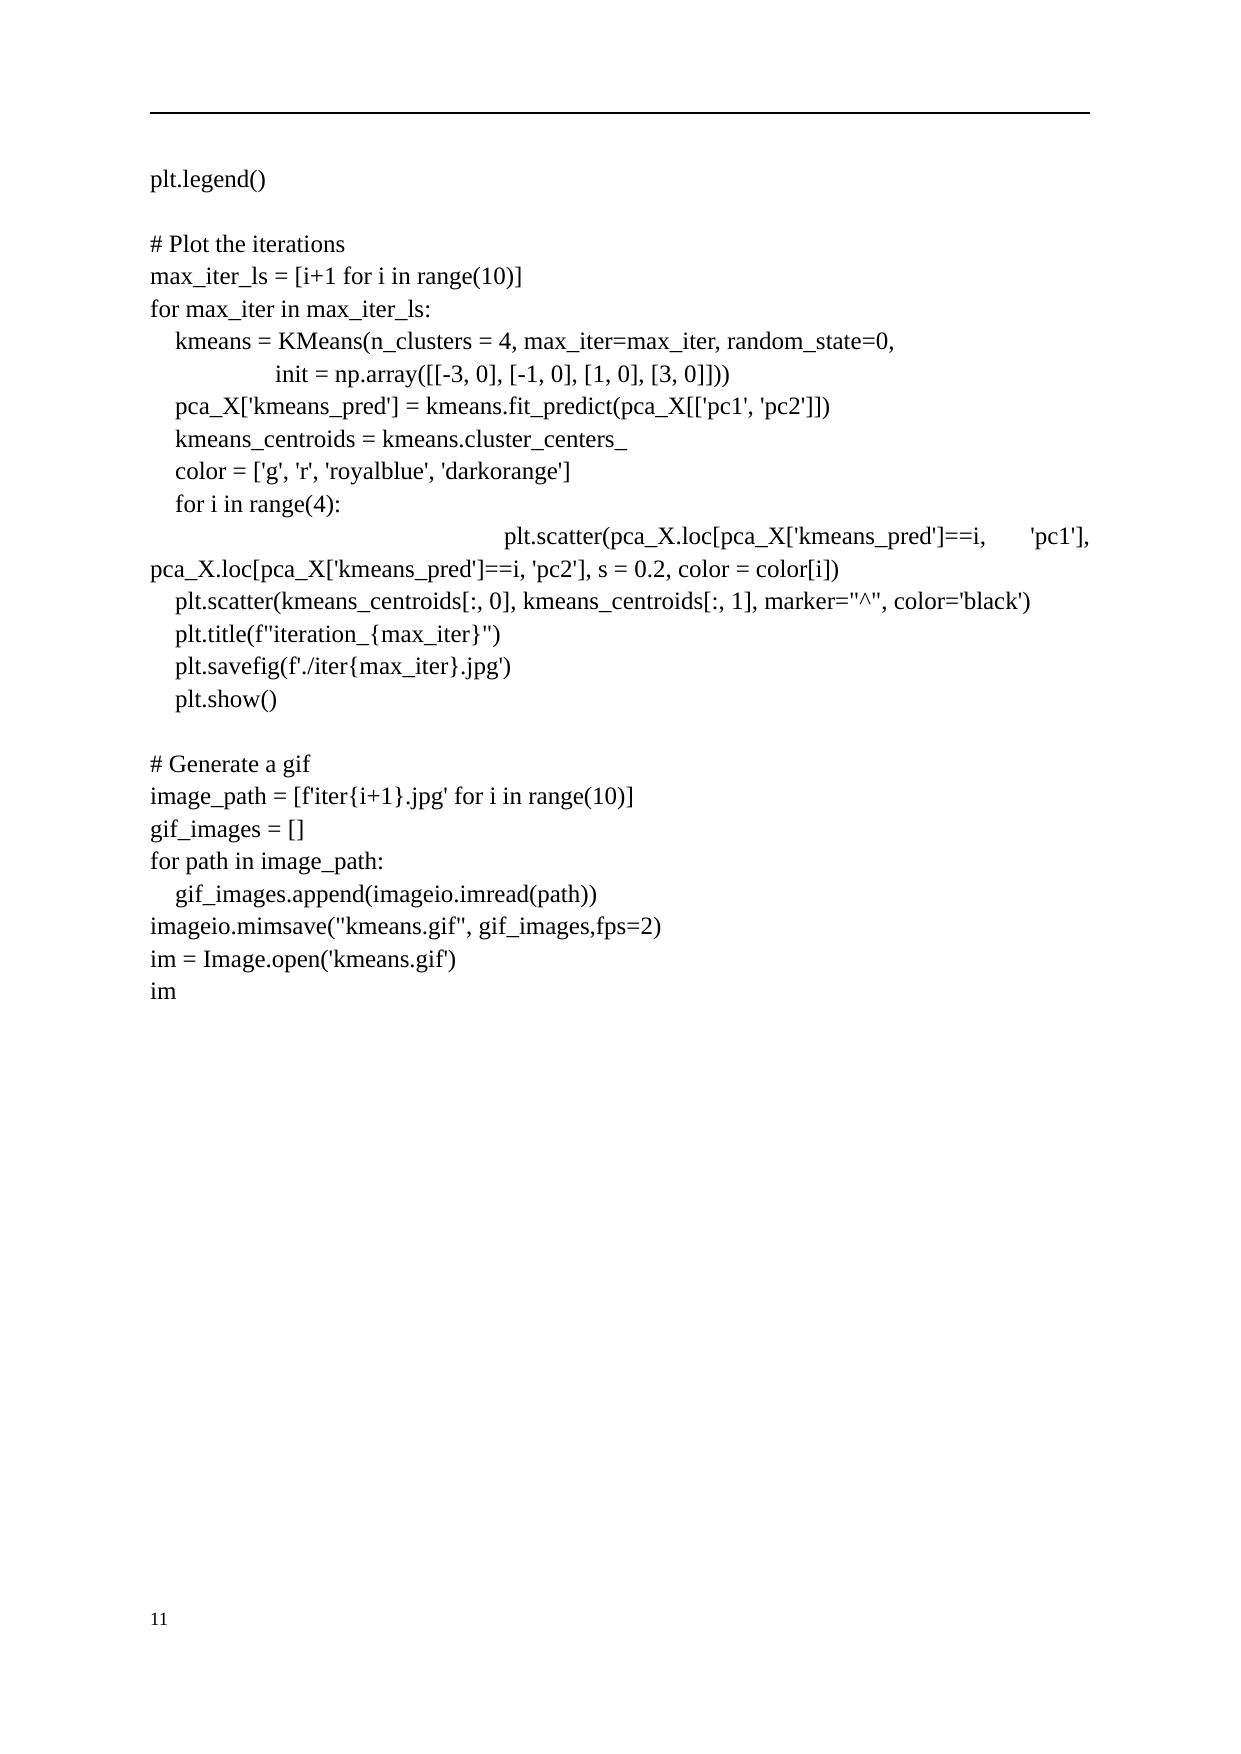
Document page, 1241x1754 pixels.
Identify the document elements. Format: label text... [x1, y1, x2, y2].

text for path in image_path: [150, 844, 1090, 877]
text im = Image.open('kmeans.gif') [150, 942, 1090, 974]
text plt.scatter(kmeans_centroids[:, 0], kmeans_centroids[:, 1], marker="^", color='black') [150, 584, 1090, 617]
text pca_X['kmeans_pred'] = kmeans.fit_predict(pca_X[['pc1', 'pc2']]) [150, 389, 1090, 422]
text init = np.array([[-3, 0], [-1, 0], [1, 0], [3, 0]])) [150, 357, 1090, 389]
text kmeans = KMeans(n_clusters = 4, max_iter=max_iter, random_state=0, [150, 324, 1090, 357]
text gif_images = [] [150, 812, 1090, 844]
text im [150, 974, 1090, 1007]
text # Plot the iterations [150, 227, 1090, 259]
text plt.legend() [150, 162, 1090, 194]
text plt.title(f"iteration_{max_iter}") [150, 617, 1090, 649]
text color = ['g', 'r', 'royalblue', 'darkorange'] [150, 454, 1090, 487]
text image_path = [f'iter{i+1}.jpg' for i in range(10)] [150, 779, 1090, 812]
text plt.savefig(f'./iter{max_iter}.jpg') [150, 649, 1090, 682]
text max_iter_ls = [i+1 for i in range(10)] [150, 259, 1090, 292]
text for max_iter in max_iter_ls: [150, 292, 1090, 324]
text # Generate a gif [150, 747, 1090, 779]
text plt.scatter(pca_X.loc[pca_X['kmeans_pred']==i, 'pc1'], pca_X.loc[pca_X['kmeans_pred']==i, 'pc2'], s = 0.2, color = color[i]) [150, 519, 1090, 584]
text for i in range(4): [150, 487, 1090, 519]
text kmeans_centroids = kmeans.cluster_centers_ [150, 422, 1090, 454]
text gif_images.append(imageio.imread(path)) [150, 877, 1090, 909]
text imageio.mimsave("kmeans.gif", gif_images,fps=2) [150, 909, 1090, 942]
text plt.show() [150, 682, 1090, 714]
